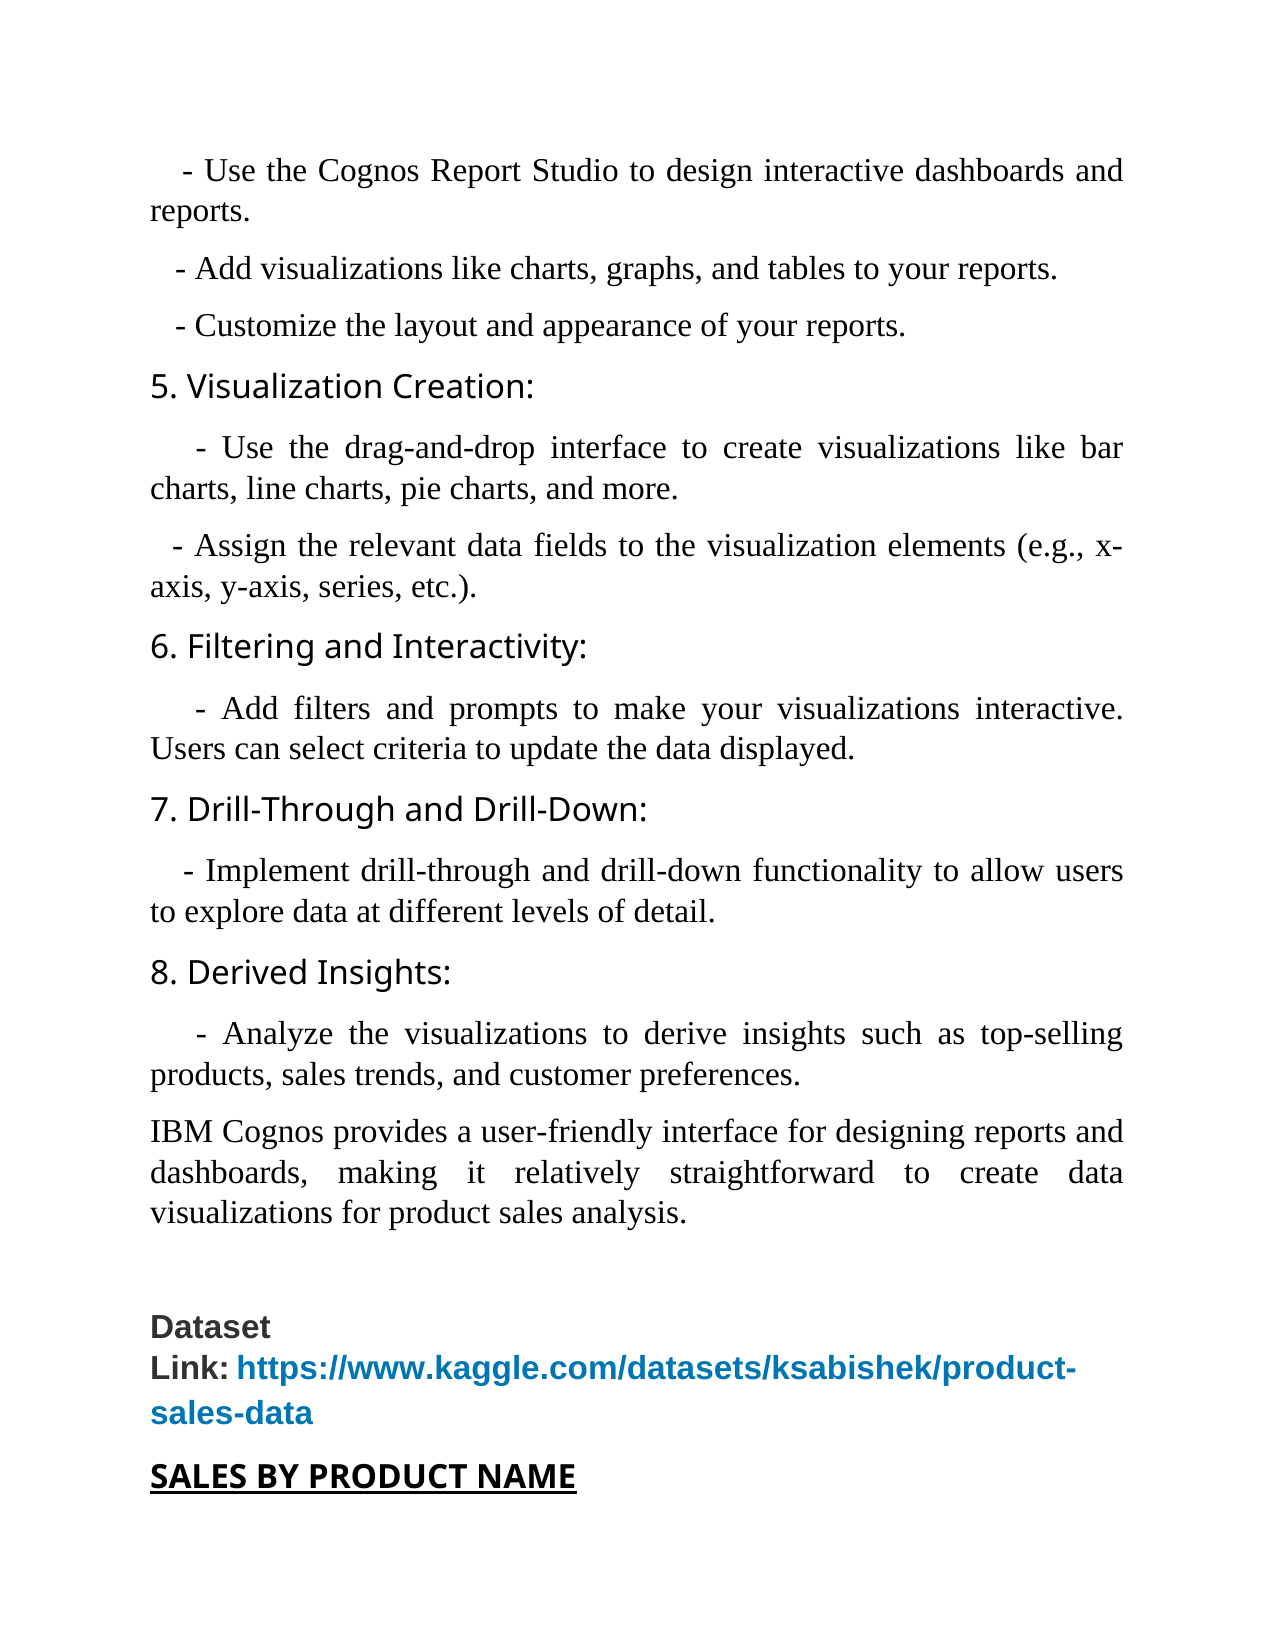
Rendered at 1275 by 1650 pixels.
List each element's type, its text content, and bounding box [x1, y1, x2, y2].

text Dataset Link: https://www.kaggle.com/datasets/ksabishek/product-sales-data [150, 1307, 1125, 1434]
text 5. Visualization Creation: [150, 362, 1125, 408]
text - Add filters and prompts to make your visualizations interactive. Users can select criteria to update the data displayed. [150, 688, 1125, 767]
text 8. Derived Insights: [150, 948, 1125, 994]
text 6. Filtering and Interactivity: [150, 623, 1125, 668]
text - Use the Cognos Report Studio to design interactive dashboards and reports. [150, 150, 1125, 229]
text SALES BY PRODUCT NAME [150, 1453, 1125, 1499]
text - Assign the relevant data fields to the visualization elements (e.g., x-axis, y-axis, series, etc.). [150, 525, 1125, 604]
text IBM Cognos provides a user-friendly interface for designing reports and dashboards, making it relatively straightforward to create data visualizations for product sales analysis. [150, 1111, 1125, 1231]
text - Add visualizations like charts, graphs, and tables to your reports. [150, 248, 1125, 286]
text - Customize the layout and appearance of your reports. [150, 305, 1125, 343]
text - Use the drag-and-drop interface to create visualizations like bar charts, line charts, pie charts, and more. [150, 427, 1125, 506]
text - Implement drill-through and drill-down functionality to allow users to explore data at different levels of detail. [150, 851, 1125, 929]
text 7. Drill-Through and Drill-Down: [150, 786, 1125, 831]
text - Analyze the visualizations to derive insights such as top-selling products, sales trends, and customer preferences. [150, 1013, 1125, 1092]
